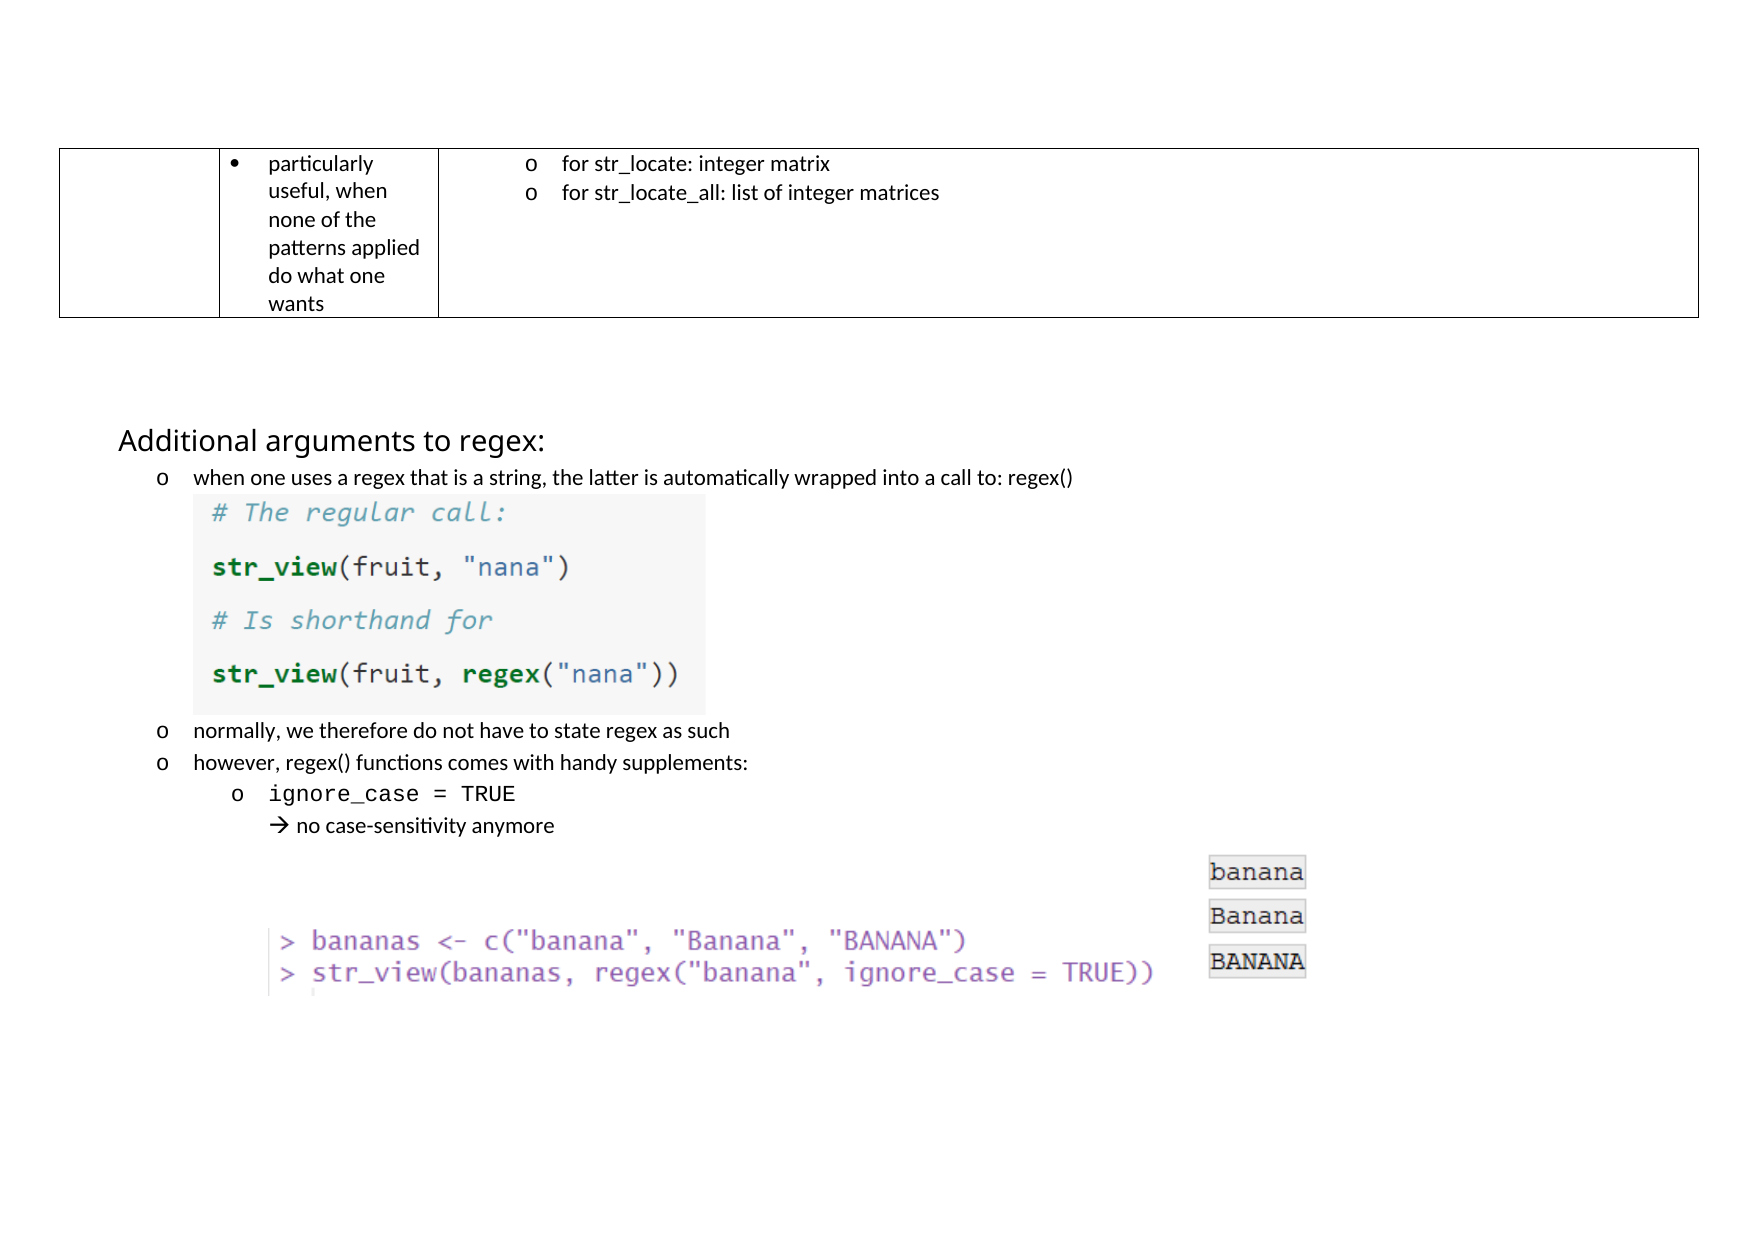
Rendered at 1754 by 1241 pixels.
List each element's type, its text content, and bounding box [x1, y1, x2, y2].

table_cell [439, 149, 1698, 317]
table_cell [220, 149, 438, 317]
picture [193, 494, 706, 715]
picture [268, 928, 1183, 996]
subtitle Additional arguments to regex: [118, 420, 1606, 459]
list however, regex() functions comes with handy supplements: [156, 748, 1606, 777]
picture [1187, 841, 1368, 996]
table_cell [60, 149, 219, 317]
list normally, we therefore do not have to state regex as such [156, 717, 1606, 746]
